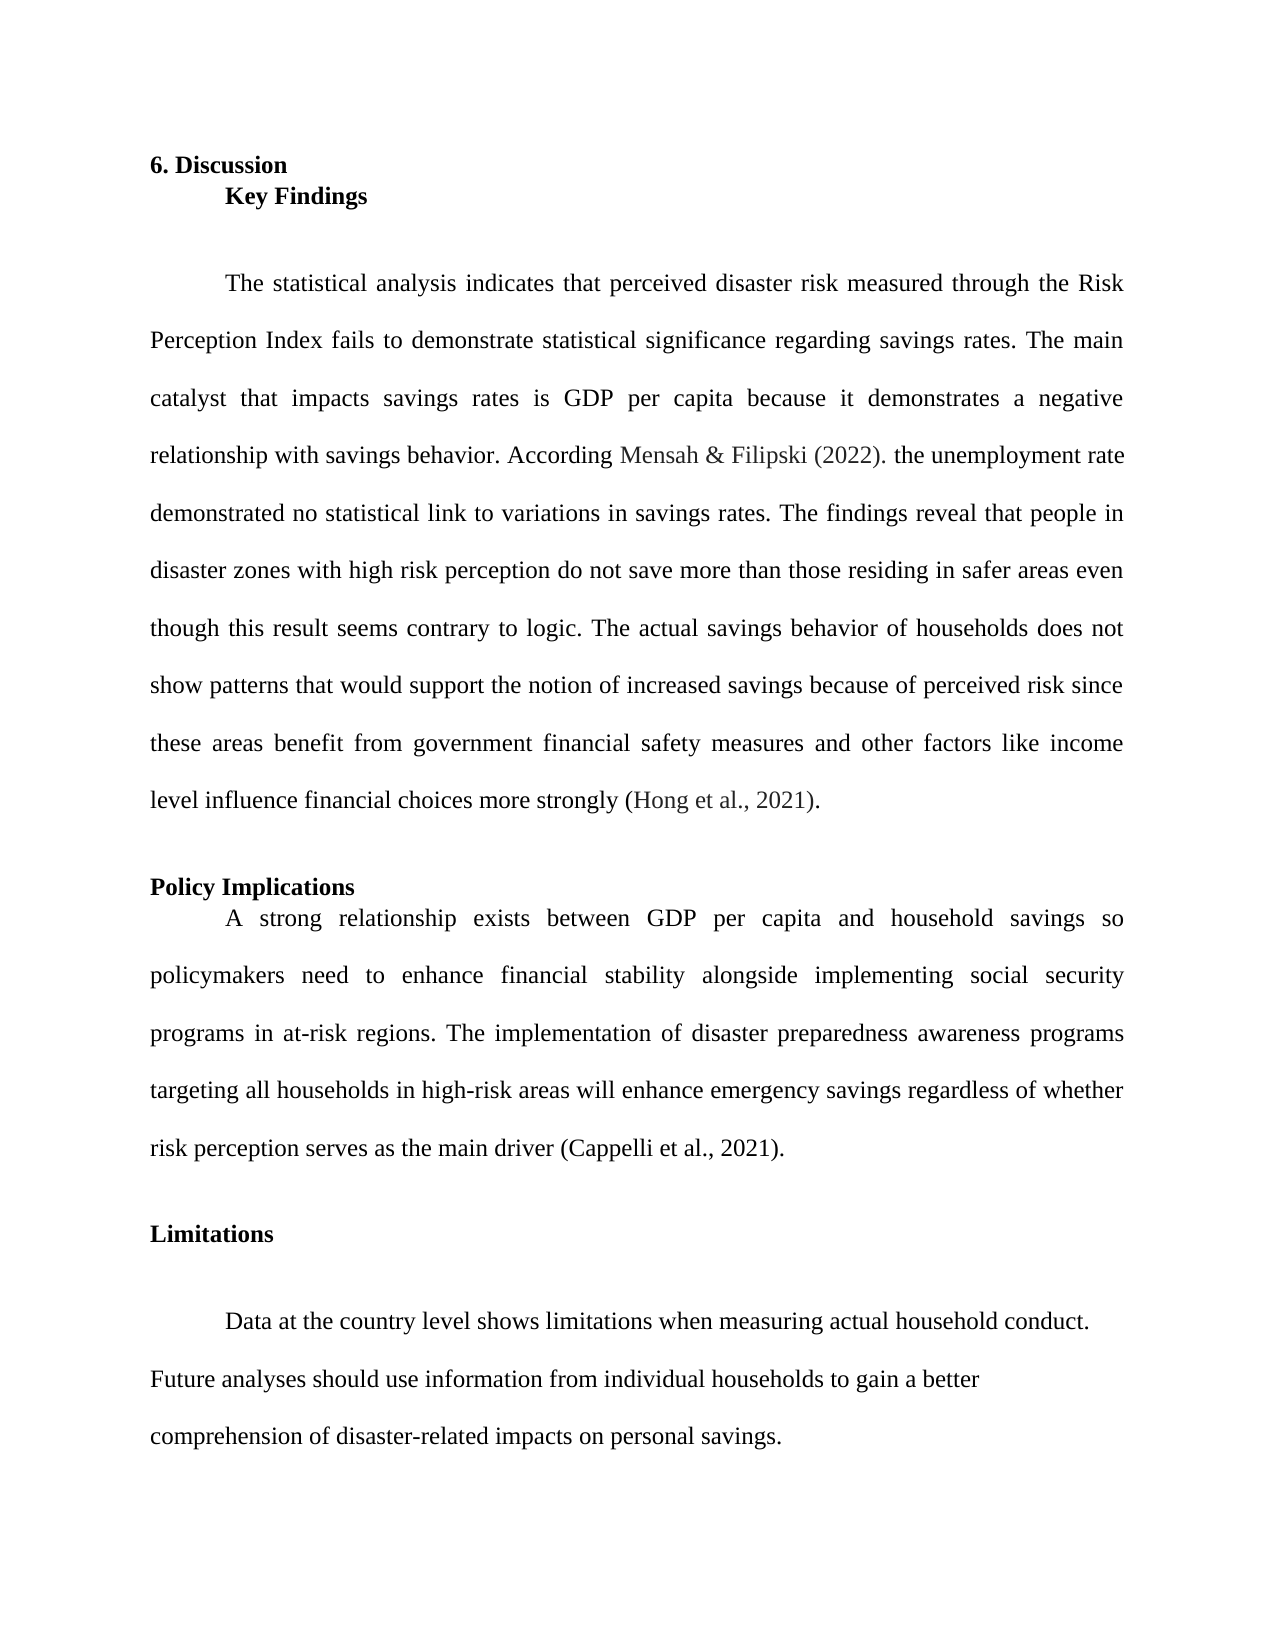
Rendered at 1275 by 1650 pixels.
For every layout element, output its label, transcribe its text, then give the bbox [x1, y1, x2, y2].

text The statistical analysis indicates that perceived disaster risk measured through the Risk Perception Index fails to demonstrate statistical significance regarding savings rates. The main catalyst that impacts savings rates is GDP per capita because it demonstrates a negative relationship with savings behavior. According Mensah & Filipski (2022). the unemployment rate demonstrated no statistical link to variations in savings rates. The findings reveal that people in disaster zones with high risk perception do not save more than those residing in safer areas even though this result seems contrary to logic. The actual savings behavior of households does not show patterns that would support the notion of increased savings because of perceived risk since these areas benefit from government financial safety measures and other factors like income level influence financial choices more strongly (Hong et al., 2021). [150, 268, 1125, 814]
text A strong relationship exists between GDP per capita and household savings so policymakers need to enhance financial stability alongside implementing social security programs in at-risk regions. The implementation of disaster preparedness awareness programs targeting all households in high-risk areas will enhance emergency savings regardless of whether risk perception serves as the main driver (Cappelli et al., 2021). [150, 903, 1125, 1162]
subtitle Policy Implications [150, 872, 1125, 901]
text Data at the country level shows limitations when measuring actual household conduct. Future analyses should use information from individual households to gain a better comprehension of disaster-related impacts on personal savings. [150, 1306, 1125, 1450]
subtitle 6. Discussion [150, 150, 1125, 179]
subtitle Key Findings [150, 181, 1125, 210]
subtitle Limitations [150, 1219, 1125, 1248]
